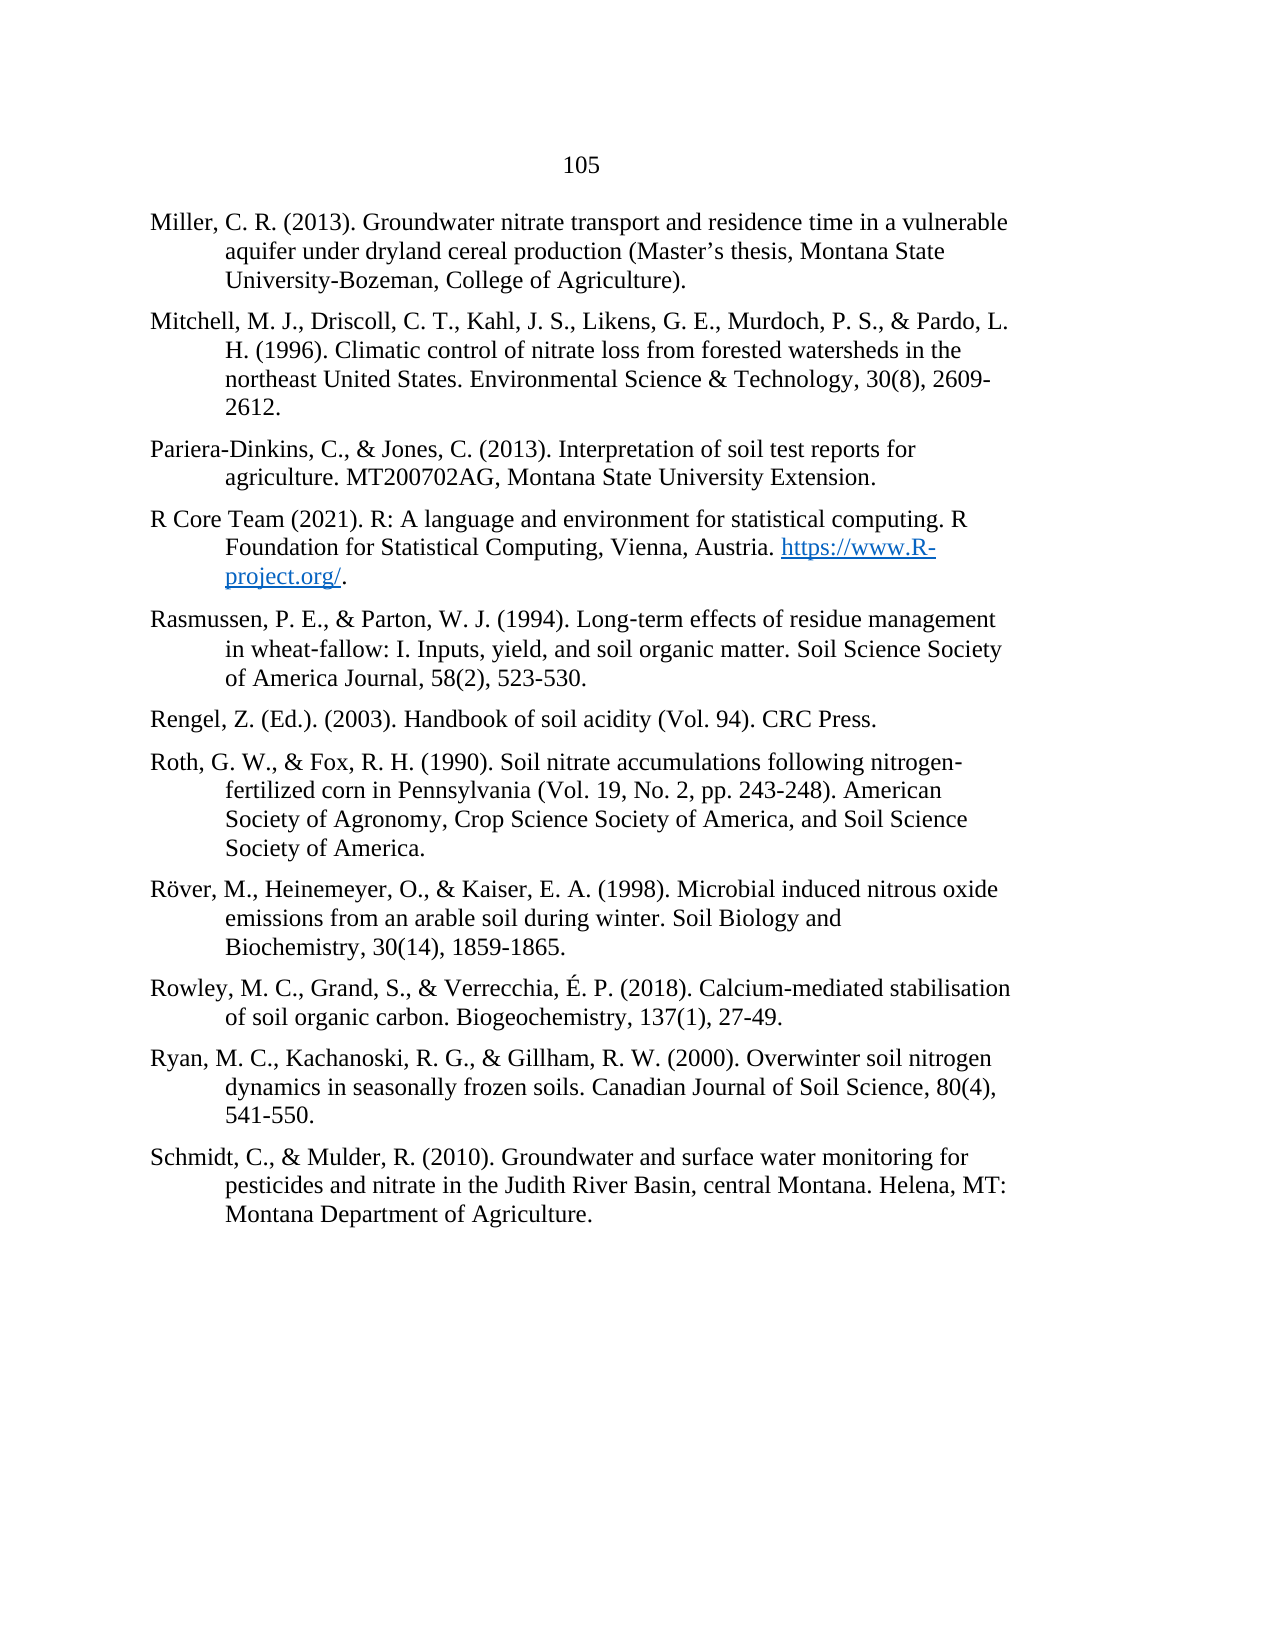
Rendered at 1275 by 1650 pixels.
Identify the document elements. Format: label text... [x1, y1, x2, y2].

text Roth, G. W., & Fox, R. H. (1990). Soil nitrate accumulations following nitrogen‐fertilized corn in Pennsylvania (Vol. 19, No. 2, pp. 243-248). American Society of Agronomy, Crop Science Society of America, and Soil Science Society of America. [150, 745, 1012, 862]
text Rowley, M. C., Grand, S., & Verrecchia, É. P. (2018). Calcium-mediated stabilisation of soil organic carbon. Biogeochemistry, 137(1), 27-49. [150, 973, 1012, 1031]
text R Core Team (2021). R: A language and environment for statistical computing. R Foundation for Statistical Computing, Vienna, Austria. https://www.R-project.org/. [150, 504, 1012, 590]
text Pariera-Dinkins, C., & Jones, C. (2013). Interpretation of soil test reports for agriculture. MT200702AG, Montana State University Extension. [150, 434, 1012, 491]
text Miller, C. R. (2013). Groundwater nitrate transport and residence time in a vulnerable aquifer under dryland cereal production (Master’s thesis, Montana State University-Bozeman, College of Agriculture). [150, 207, 1012, 294]
text Mitchell, M. J., Driscoll, C. T., Kahl, J. S., Likens, G. E., Murdoch, P. S., & Pardo, L. H. (1996). Climatic control of nitrate loss from forested watersheds in the northeast United States. Environmental Science & Technology, 30(8), 2609-2612. [150, 306, 1012, 421]
text Ryan, M. C., Kachanoski, R. G., & Gillham, R. W. (2000). Overwinter soil nitrogen dynamics in seasonally frozen soils. Canadian Journal of Soil Science, 80(4), 541-550. [150, 1043, 1012, 1129]
text Röver, M., Heinemeyer, O., & Kaiser, E. A. (1998). Microbial induced nitrous oxide emissions from an arable soil during winter. Soil Biology and Biochemistry, 30(14), 1859-1865. [150, 874, 1012, 961]
text Schmidt, C., & Mulder, R. (2010). Groundwater and surface water monitoring for pesticides and nitrate in the Judith River Basin, central Montana. Helena, MT: Montana Department of Agriculture. [150, 1142, 1012, 1228]
text Rasmussen, P. E., & Parton, W. J. (1994). Long‐term effects of residue management in wheat‐fallow: I. Inputs, yield, and soil organic matter. Soil Science Society of America Journal, 58(2), 523-530. [150, 602, 1012, 692]
text Rengel, Z. (Ed.). (2003). Handbook of soil acidity (Vol. 94). CRC Press. [150, 704, 1012, 733]
